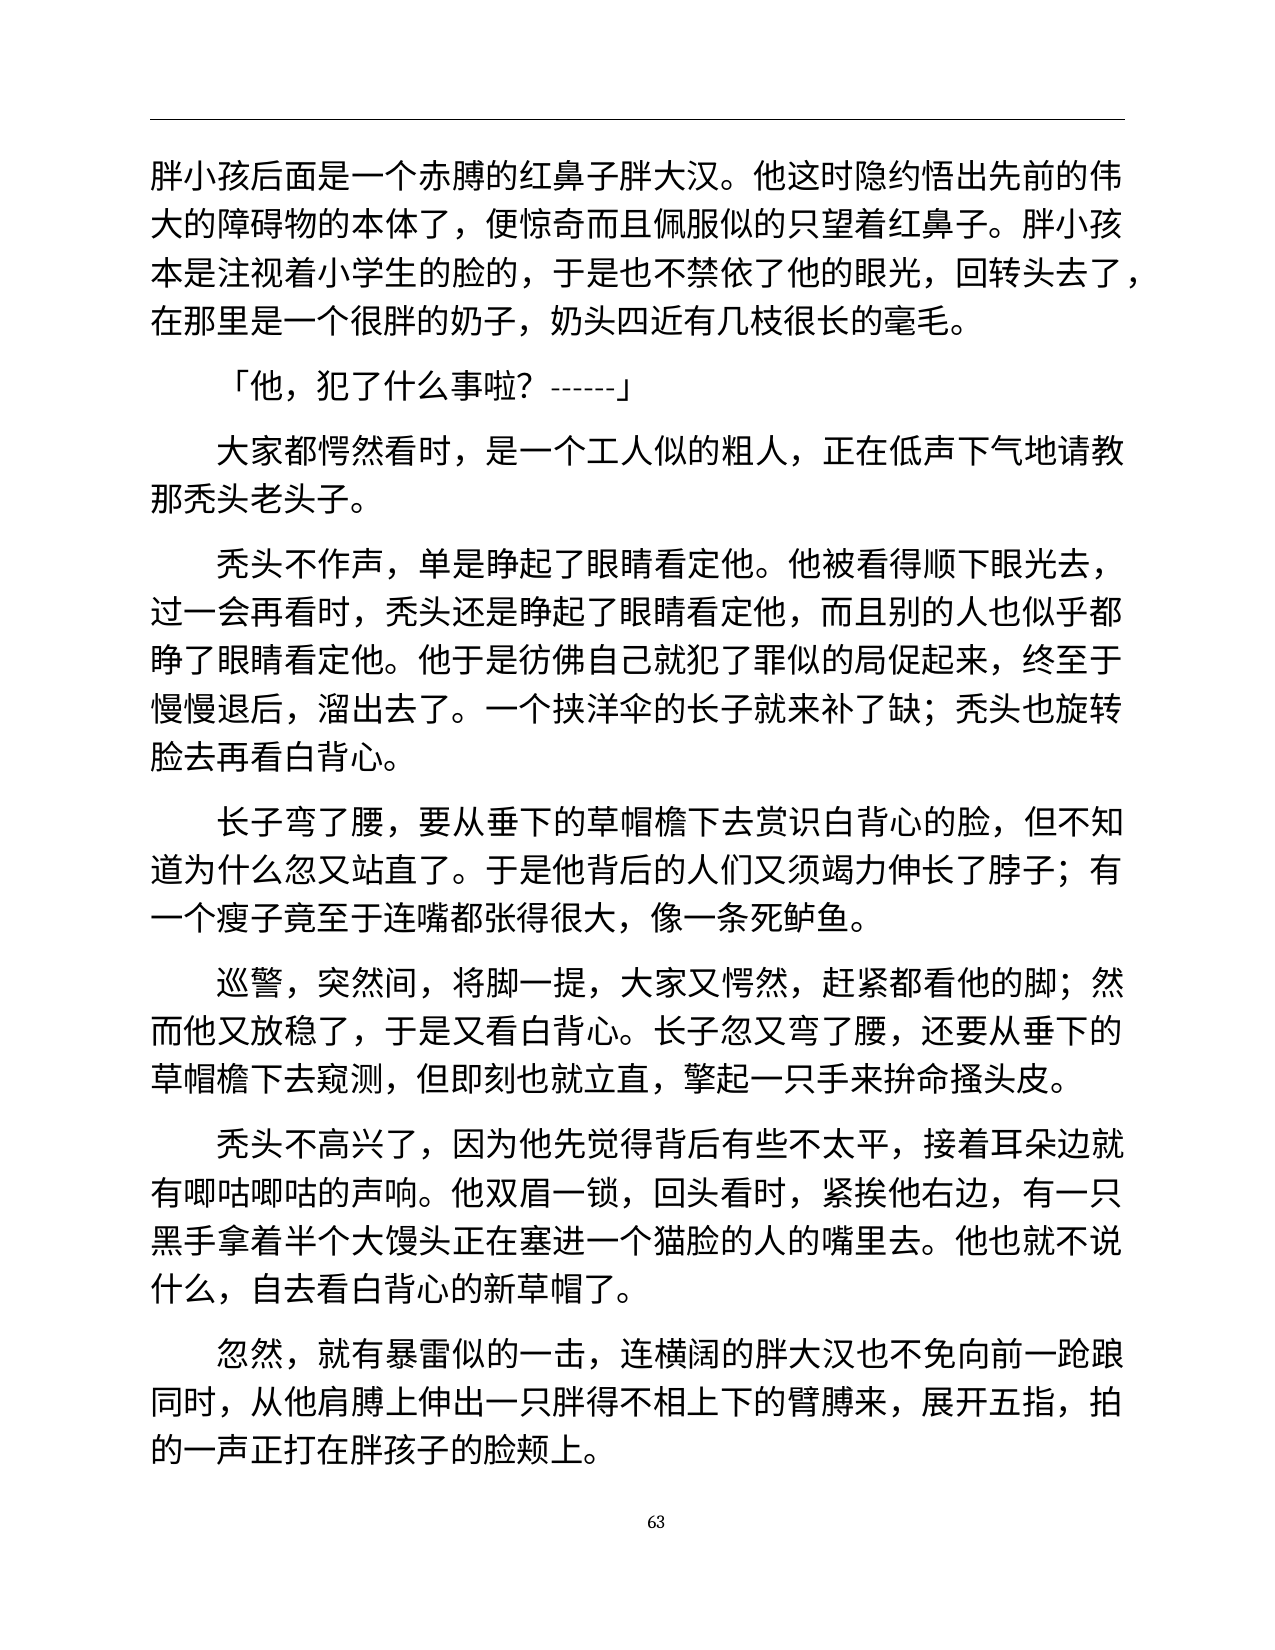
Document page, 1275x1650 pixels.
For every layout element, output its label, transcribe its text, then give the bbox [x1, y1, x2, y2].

text 长子弯了腰，要从垂下的草帽檐下去赏识白背心的脸，但不知道为什么忽又站直了。于是他背后的人们又须竭力伸长了脖子；有一个瘦子竟至于连嘴都张得很大，像一条死鲈鱼。 [150, 795, 1125, 940]
text 巡警，突然间，将脚一提，大家又愕然，赶紧都看他的脚；然而他又放稳了，于是又看白背心。长子忽又弯了腰，还要从垂下的草帽檐下去窥测，但即刻也就立直，擎起一只手来拚命搔头皮。 [150, 957, 1125, 1101]
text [150, 150, 1125, 343]
text 大家都愕然看时，是一个工人似的粗人，正在低声下气地请教那秃头老头子。 [150, 424, 1125, 521]
text 秃头不作声，单是睁起了眼睛看定他。他被看得顺下眼光去，过一会再看时，秃头还是睁起了眼睛看定他，而且别的人也似乎都睁了眼睛看定他。他于是彷佛自己就犯了罪似的局促起来，终至于慢慢退后，溜出去了。一个挟洋伞的长子就来补了缺；秃头也旋转脸去再看白背心。 [150, 538, 1125, 779]
text 秃头不高兴了，因为他先觉得背后有些不太平，接着耳朵边就有唧咕唧咕的声响。他双眉一锁，回头看时，紧挨他右边，有一只黑手拿着半个大馒头正在塞进一个猫脸的人的嘴里去。他也就不说什么，自去看白背心的新草帽了。 [150, 1118, 1125, 1311]
text 「他，犯了什么事啦？------」 [150, 359, 1125, 408]
text 忽然，就有暴雷似的一击，连横阔的胖大汉也不免向前一跄踉。同时，从他肩膊上伸出一只胖得不相上下的臂膊来，展开五指，拍的一声正打在胖孩子的脸颊上。 [150, 1328, 1125, 1472]
